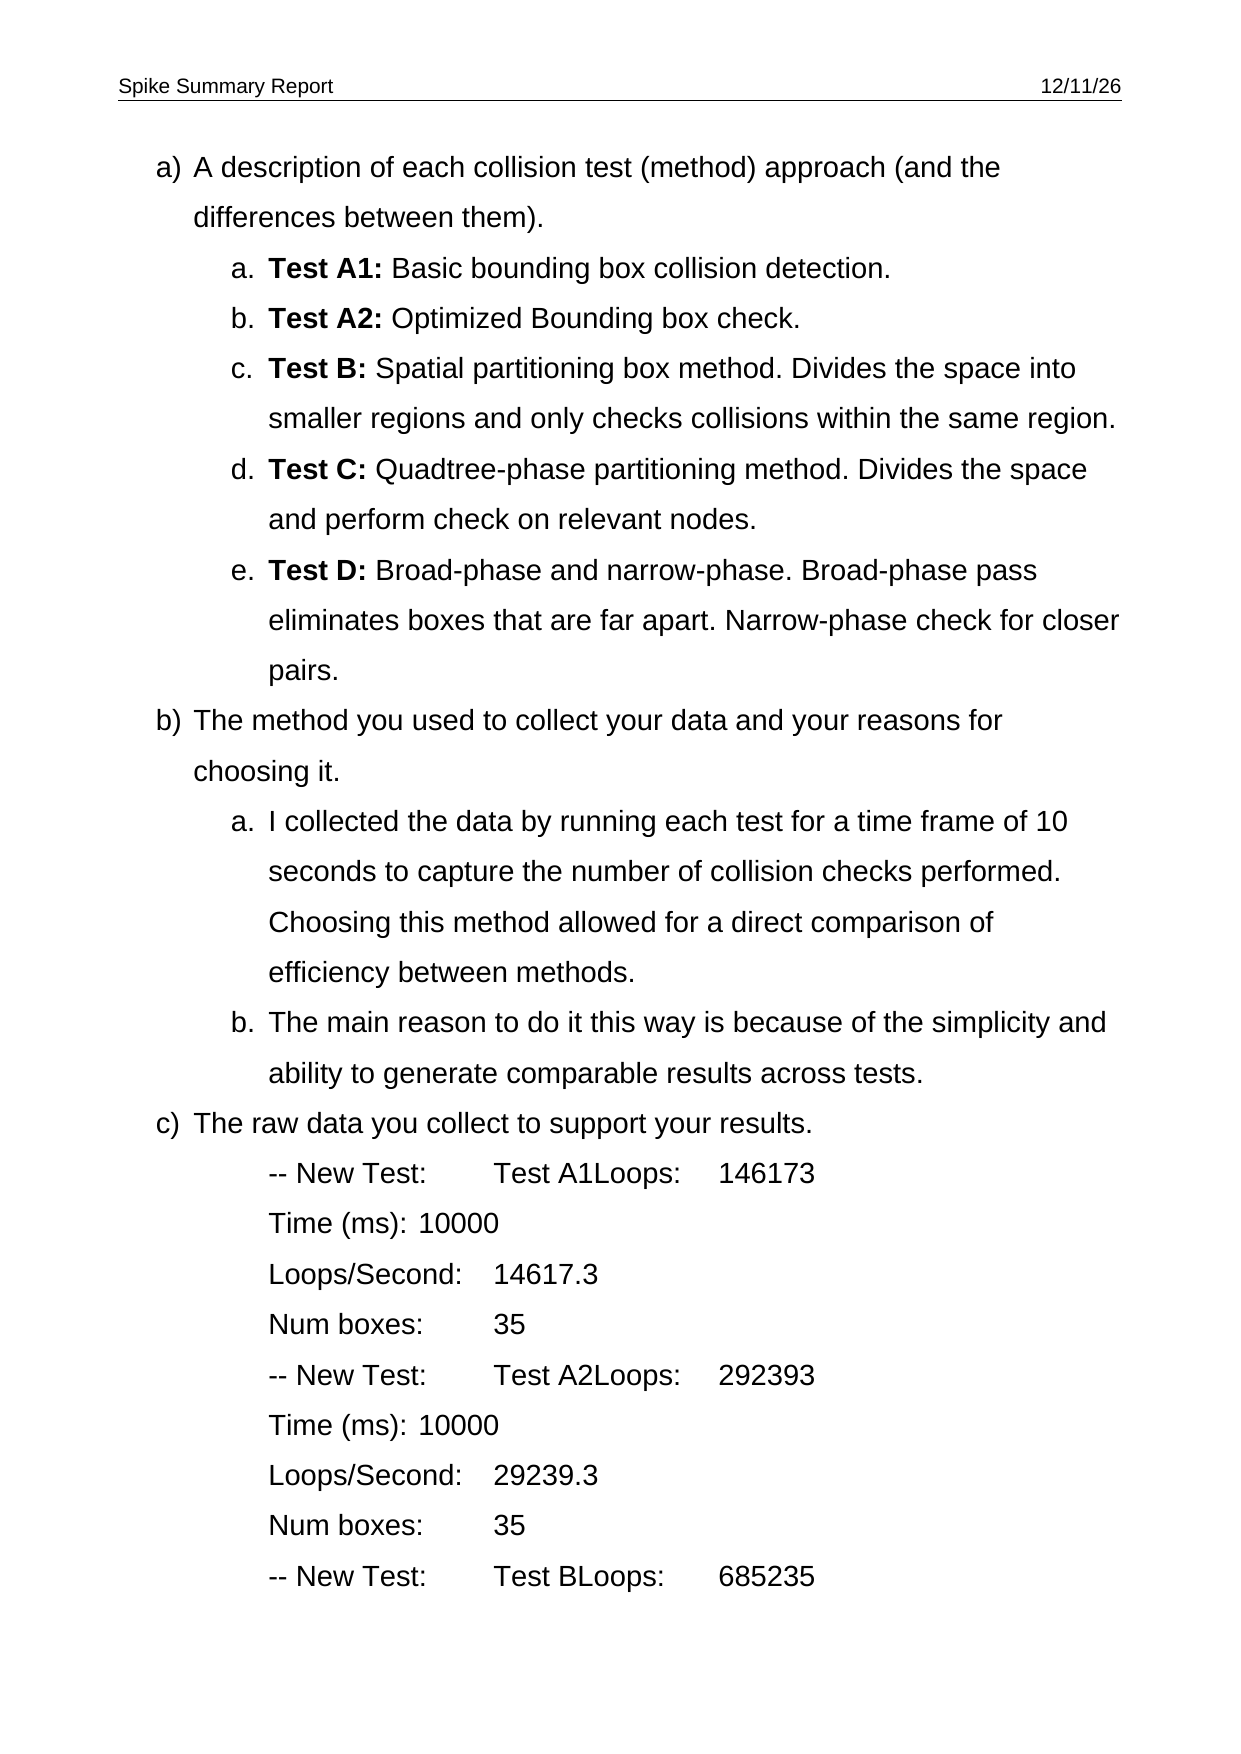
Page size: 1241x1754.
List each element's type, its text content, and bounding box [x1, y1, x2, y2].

list Loops/Second: 14617.3 [268, 1257, 1122, 1290]
list Time (ms): 10000 [268, 1408, 1122, 1441]
list The raw data you collect to support your results. [156, 1106, 1122, 1139]
list Test B: Spatial partitioning box method. Divides the space into smaller regions and only checks collisions within the same region. [231, 351, 1122, 435]
list Test A2: Optimized Bounding box check. [231, 301, 1122, 334]
list A description of each collision test (method) approach (and the differences between them). [156, 150, 1122, 234]
list I collected the data by running each test for a time frame of 10 seconds to capture the number of collision checks performed. Choosing this method allowed for a direct comparison of efficiency between methods. [231, 804, 1122, 988]
list -- New Test: Test A2Loops: 292393 [268, 1357, 1122, 1391]
list Test D: Broad-phase and narrow-phase. Broad-phase pass eliminates boxes that are far apart. Narrow-phase check for closer pairs. [231, 552, 1122, 687]
list The main reason to do it this way is because of the simplicity and ability to generate comparable results across tests. [231, 1005, 1122, 1089]
list Test A1: Basic bounding box collision detection. [231, 251, 1122, 284]
list Test C: Quadtree-phase partitioning method. Divides the space and perform check on relevant nodes. [231, 452, 1122, 536]
list Num boxes: 35 [268, 1508, 1122, 1542]
list -- New Test: Test A1Loops: 146173 [268, 1156, 1122, 1190]
list Time (ms): 10000 [268, 1207, 1122, 1240]
list Num boxes: 35 [268, 1307, 1122, 1341]
list Loops/Second: 29239.3 [268, 1458, 1122, 1492]
list The method you used to collect your data and your reasons for choosing it. [156, 703, 1122, 787]
list -- New Test: Test BLoops: 685235 [268, 1559, 1122, 1592]
